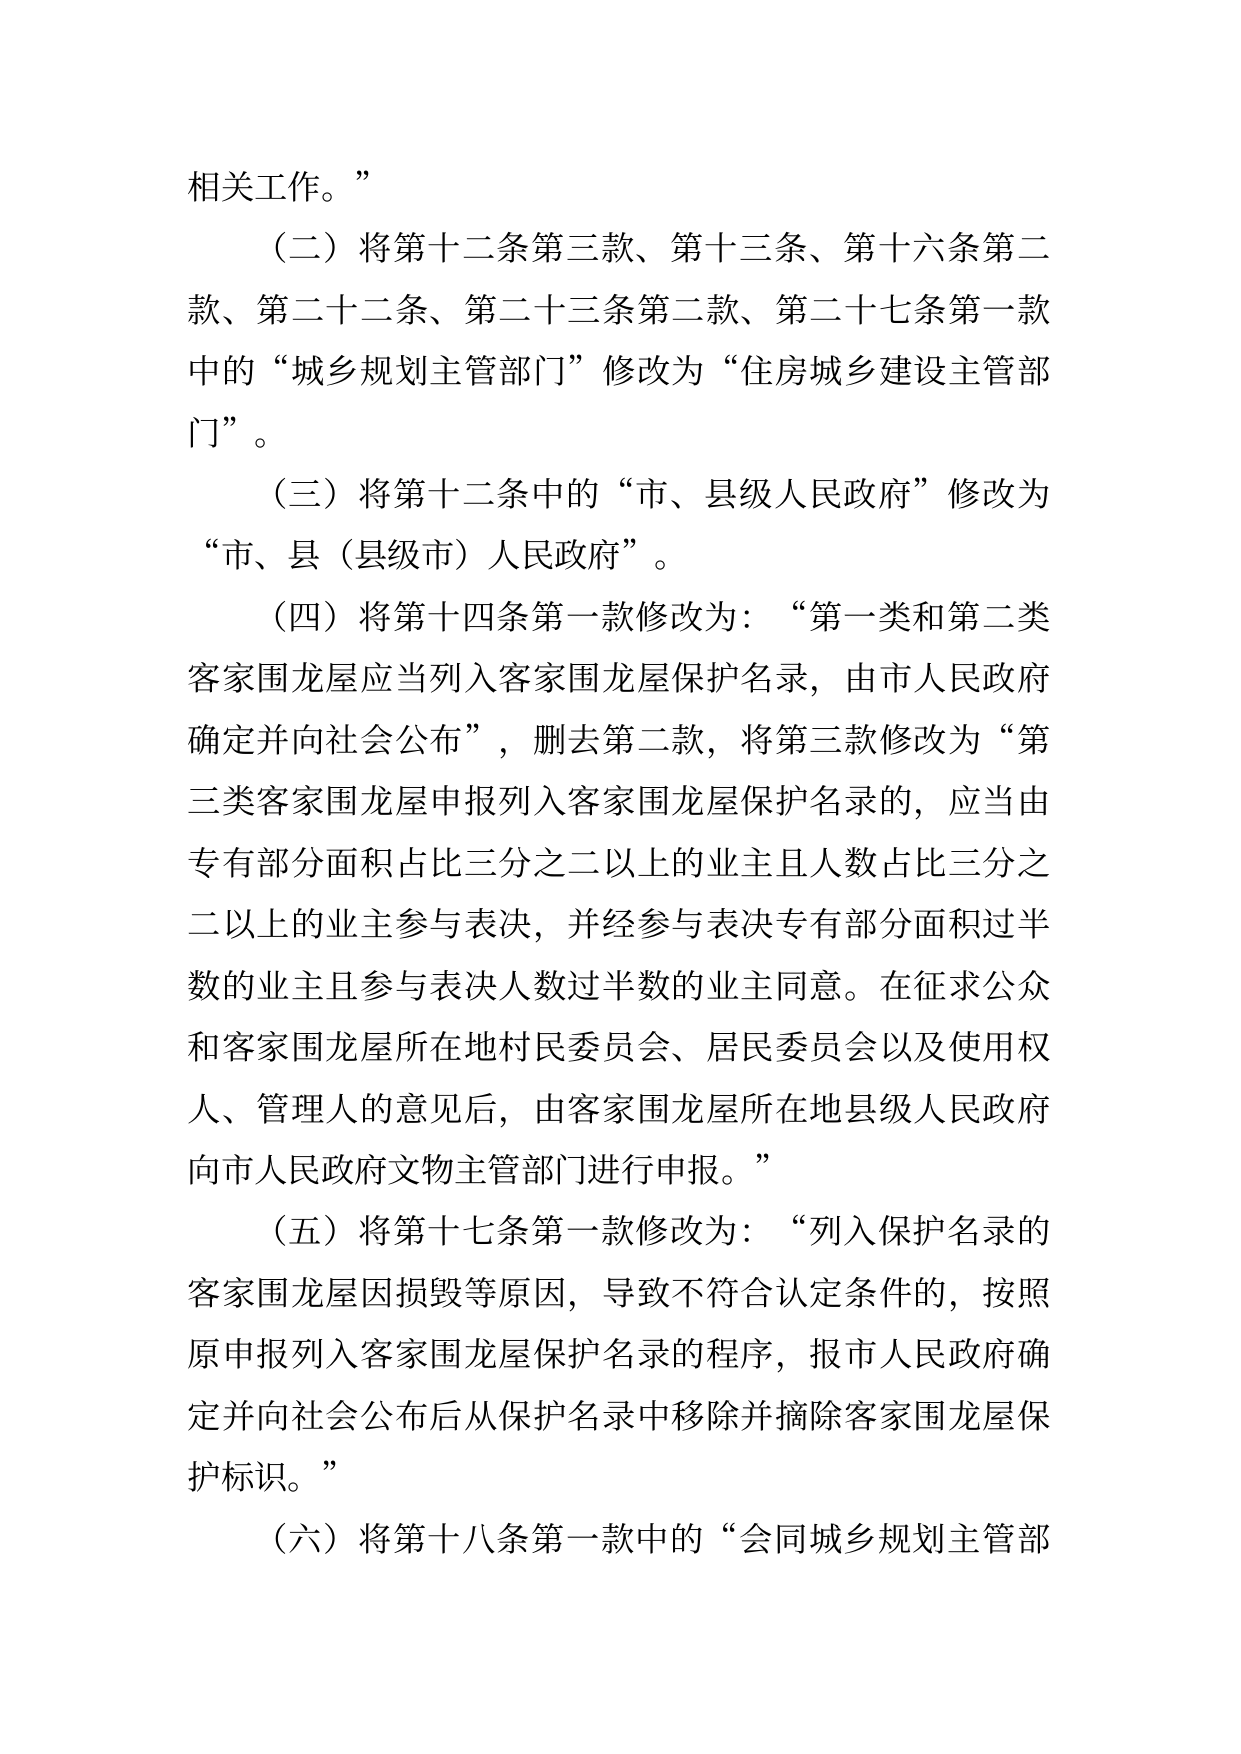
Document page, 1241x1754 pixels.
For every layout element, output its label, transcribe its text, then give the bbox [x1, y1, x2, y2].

text （三）将第十二条中的“市、县级人民政府”修改为“市、县（县级市）人民政府”。 [187, 457, 1053, 580]
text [187, 150, 1053, 211]
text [187, 1502, 1053, 1563]
text （二）将第十二条第三款、第十三条、第十六条第二款、第二十二条、第二十三条第二款、第二十七条第一款中的“城乡规划主管部门”修改为“住房城乡建设主管部门”。 [187, 211, 1053, 457]
text （五）将第十七条第一款修改为：“列入保护名录的客家围龙屋因损毁等原因，导致不符合认定条件的，按照原申报列入客家围龙屋保护名录的程序，报市人民政府确定并向社会公布后从保护名录中移除并摘除客家围龙屋保护标识。” [187, 1195, 1053, 1502]
text （四）将第十四条第一款修改为：“第一类和第二类客家围龙屋应当列入客家围龙屋保护名录，由市人民政府确定并向社会公布”，删去第二款，将第三款修改为“第三类客家围龙屋申报列入客家围龙屋保护名录的，应当由专有部分面积占比三分之二以上的业主且人数占比三分之二以上的业主参与表决，并经参与表决专有部分面积过半数的业主且参与表决人数过半数的业主同意。在征求公众和客家围龙屋所在地村民委员会、居民委员会以及使用权人、管理人的意见后，由客家围龙屋所在地县级人民政府向市人民政府文物主管部门进行申报。” [187, 580, 1053, 1195]
